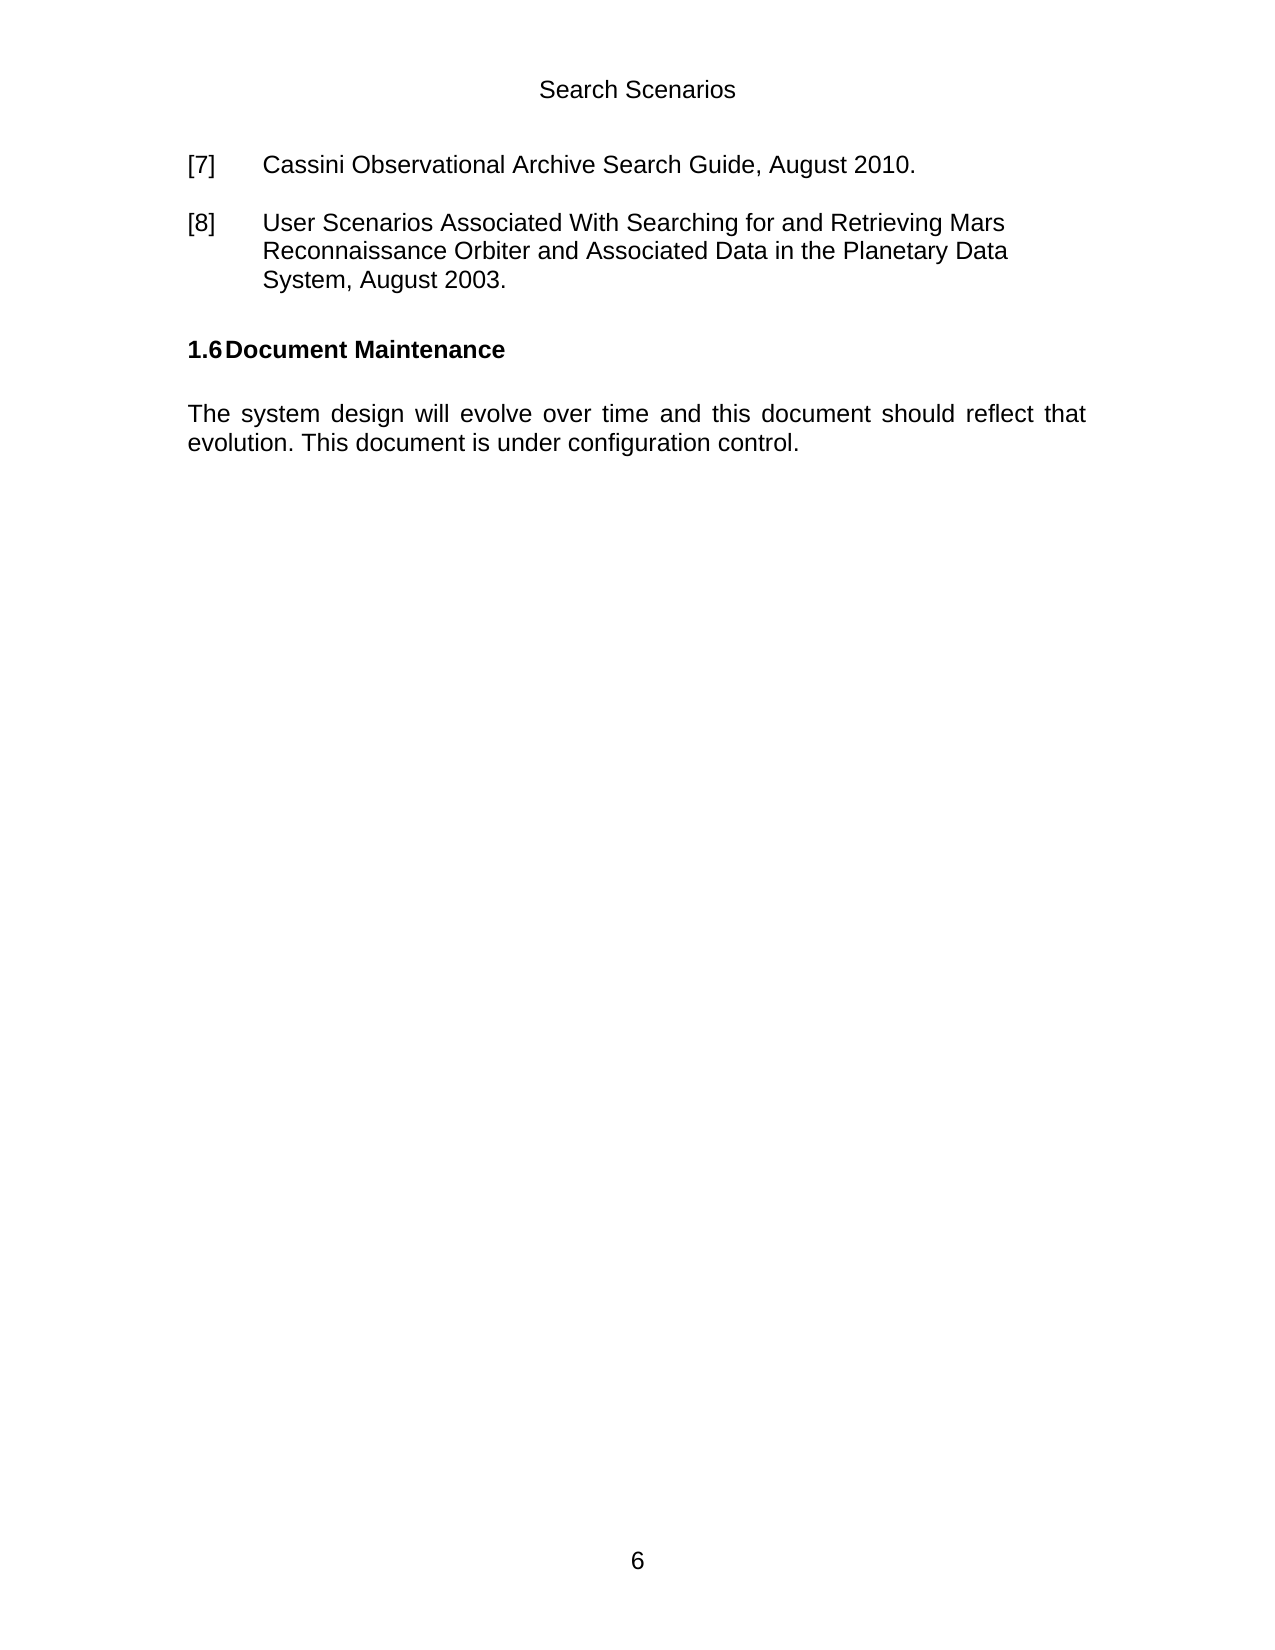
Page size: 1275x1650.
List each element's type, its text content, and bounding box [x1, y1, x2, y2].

text [8] User Scenarios Associated With Searching for and Retrieving Mars Reconnaissance Orbiter and Associated Data in the Planetary Data System, August 2003. [187, 207, 1087, 294]
text [7] Cassini Observational Archive Search Guide, August 2010. [187, 150, 1087, 179]
subtitle Document Maintenance [187, 335, 1087, 364]
text The system design will evolve over time and this document should reflect that evolution. This document is under configuration control. [187, 399, 1087, 456]
